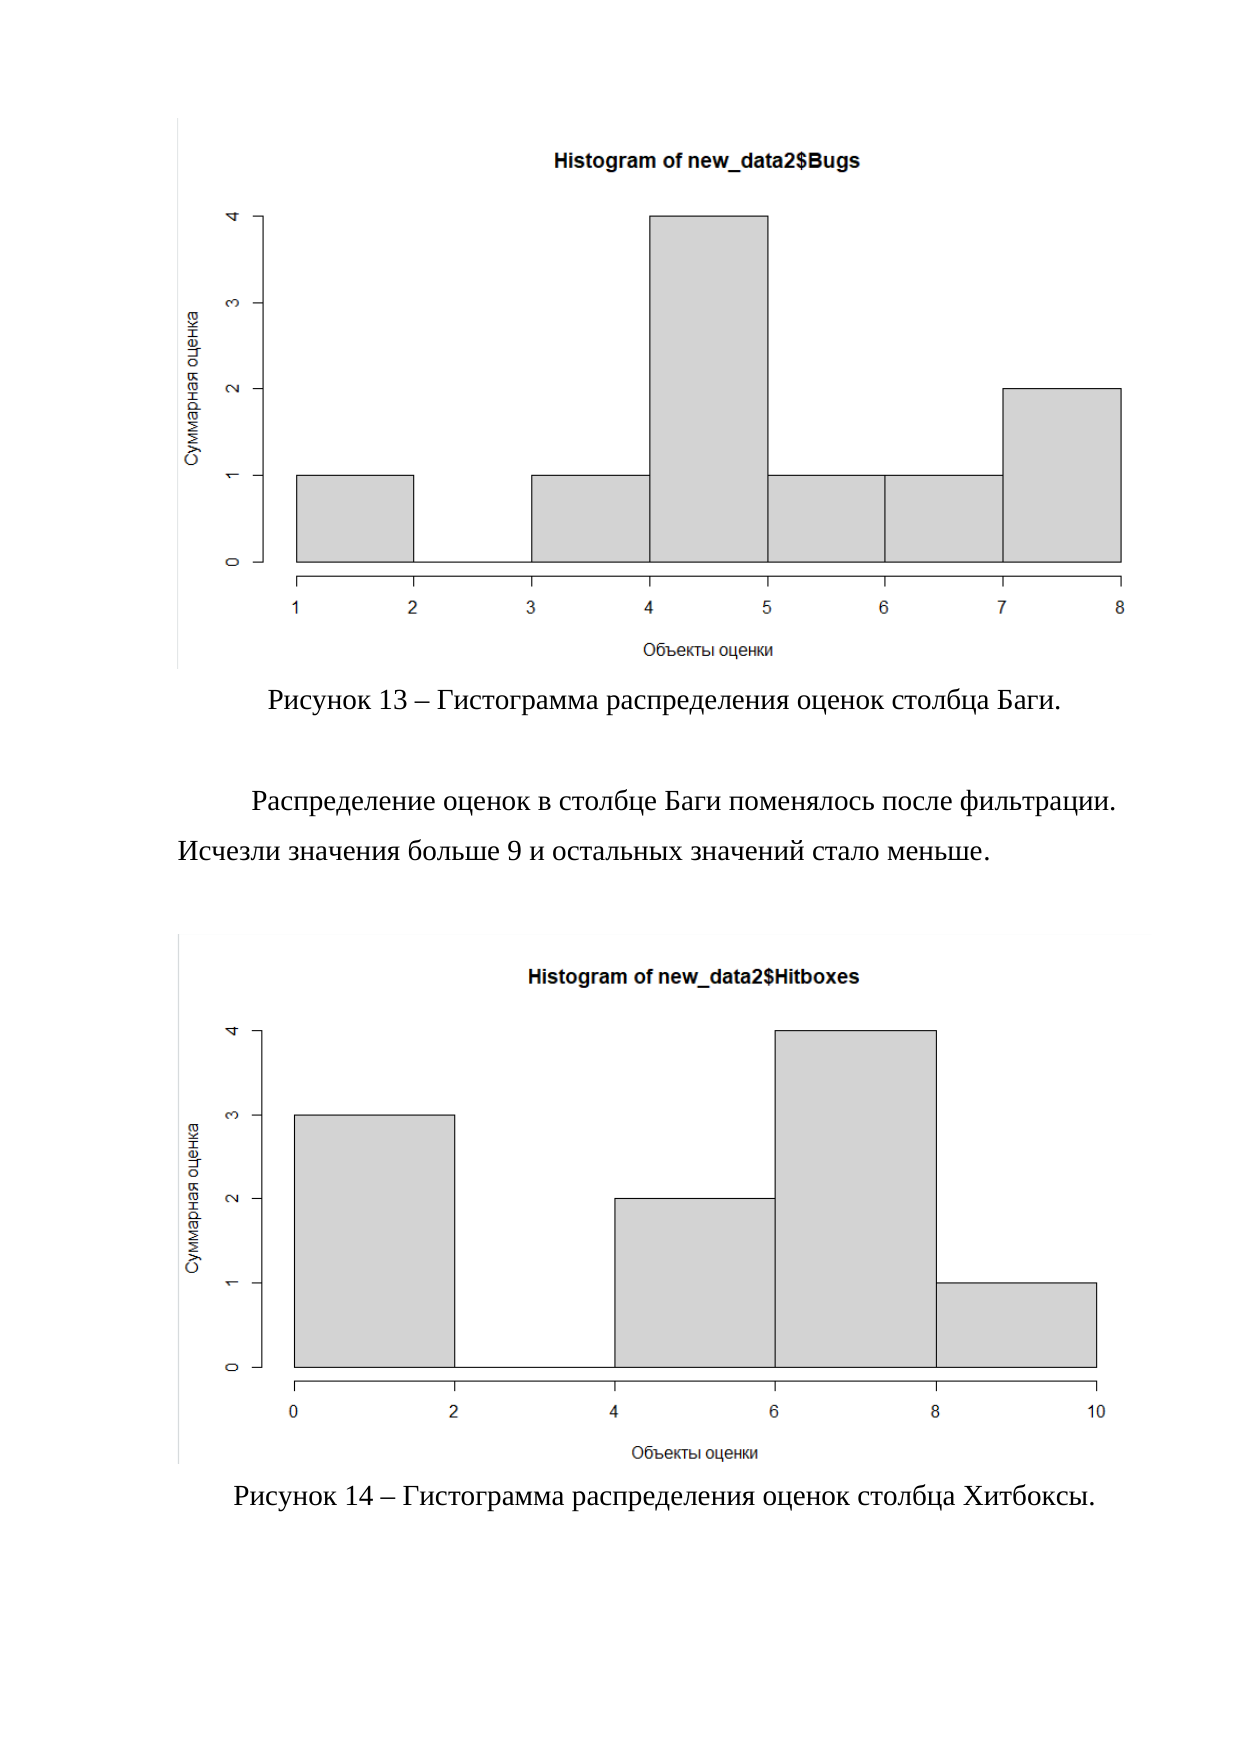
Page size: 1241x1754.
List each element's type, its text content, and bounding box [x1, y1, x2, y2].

text Распределение оценок в столбце Баги поменялось после фильтрации. Исчезли значения больше 9 и остальных значений стало меньше. [177, 783, 1152, 867]
text Рисунок 14 – Гистограмма распределения оценок столбца Хитбоксы. [177, 1478, 1152, 1512]
picture [177, 118, 1152, 669]
picture [177, 934, 1152, 1464]
text Рисунок 13 – Гистограмма распределения оценок столбца Баги. [177, 682, 1152, 716]
